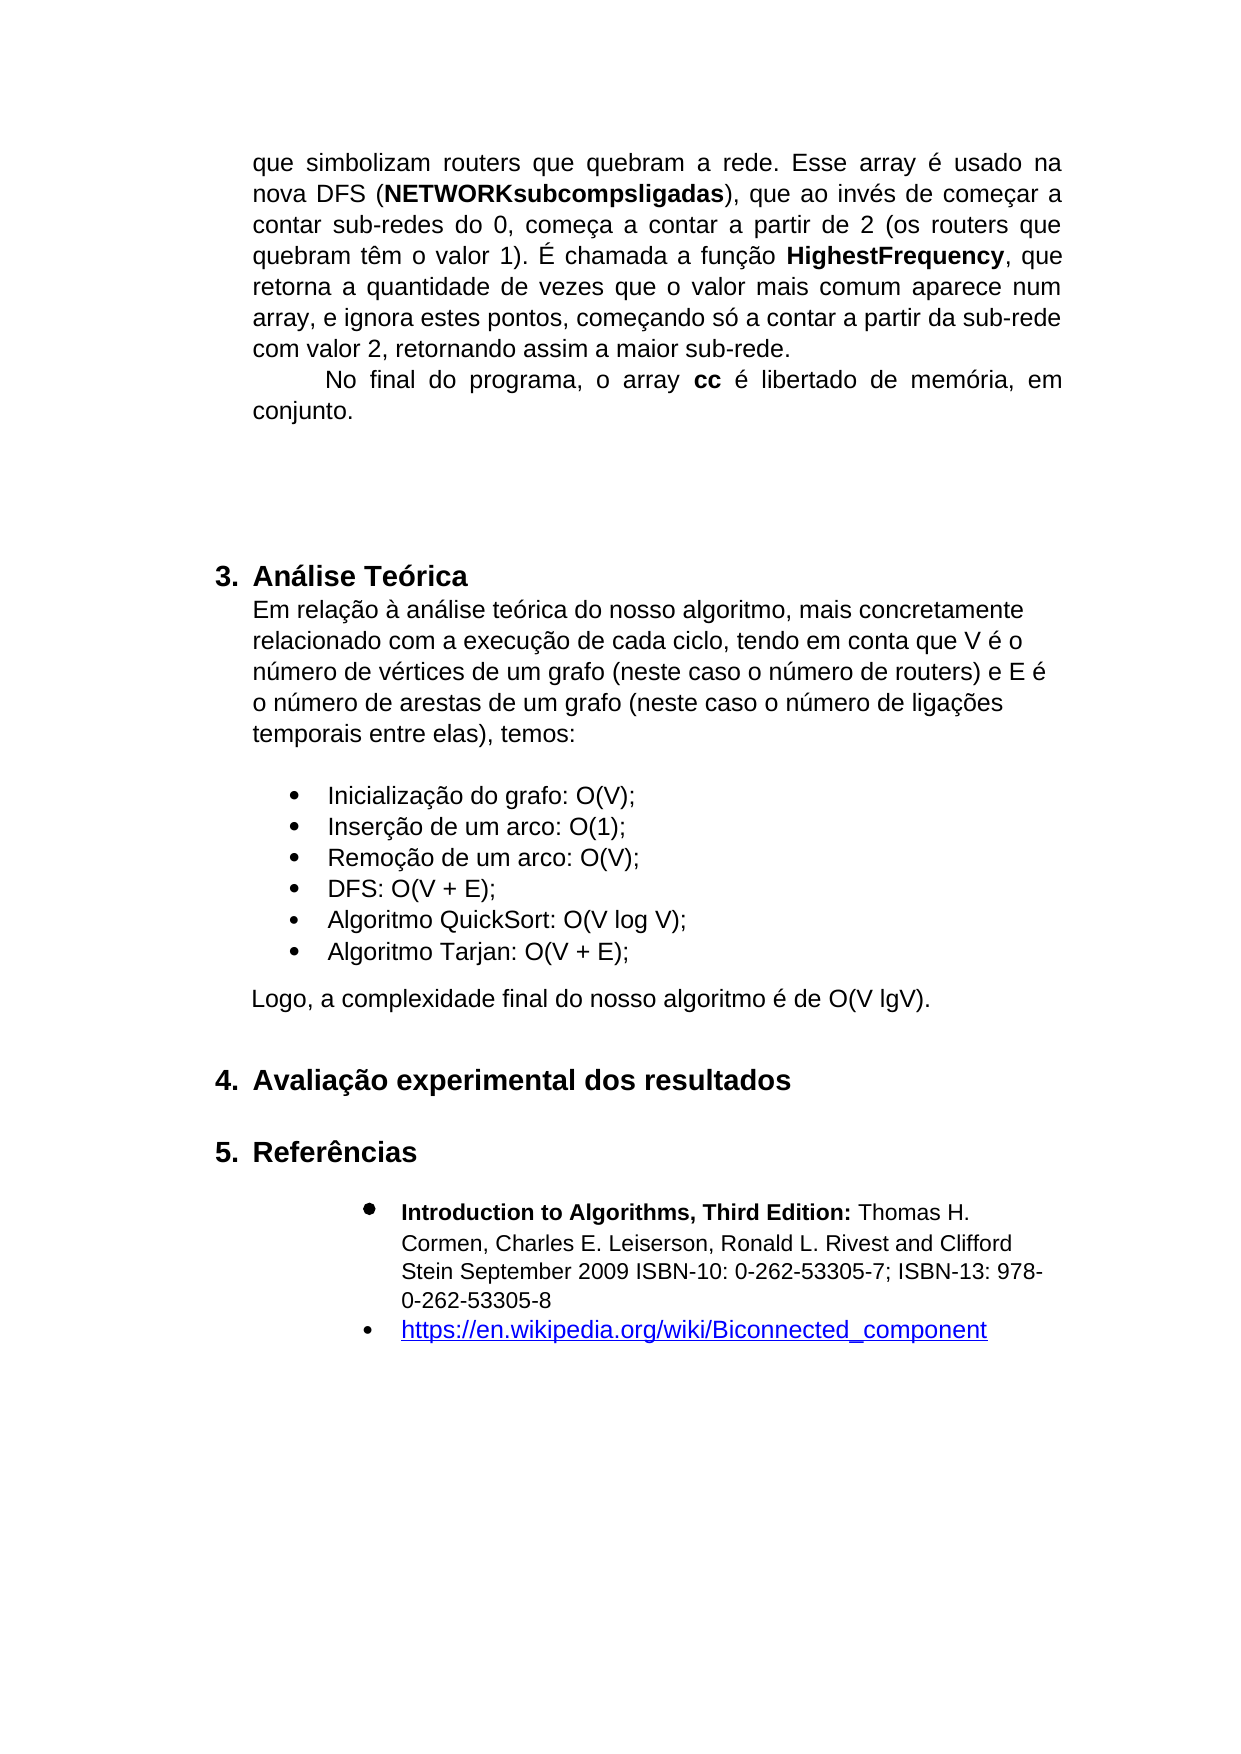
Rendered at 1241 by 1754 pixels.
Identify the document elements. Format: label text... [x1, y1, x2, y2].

list DFS: O(V + E); [290, 874, 1063, 903]
list Remoção de um arco: O(V); [290, 843, 1063, 872]
list Análise Teórica [215, 558, 1063, 592]
list No final do programa, o array cc é libertado de memória, em conjunto. [252, 365, 1063, 425]
list Em relação à análise teórica do nosso algoritmo, mais concretamente relacionado com a execução de cada ciclo, tendo em conta que V é o número de vértices de um grafo (neste caso o número de routers) e E é o número de arestas de um grafo (neste caso o número de ligações temporais entre elas), temos: [252, 595, 1063, 748]
list Introduction to Algorithms, Third Edition: Thomas H. Cormen, Charles E. Leiserson, Ronald L. Rivest and Clifford Stein September 2009 ISBN-10: 0-262-53305-7; ISBN-13: 978-0-262-53305-8 [363, 1197, 1063, 1313]
list Inicialização do grafo: O(V); [290, 781, 1063, 810]
list https://en.wikipedia.org/wiki/Biconnected_component [363, 1315, 1063, 1344]
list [252, 148, 1063, 363]
list Algoritmo Tarjan: O(V + E); [290, 937, 1063, 965]
list Avaliação experimental dos resultados [215, 1063, 1063, 1097]
list Inserção de um arco: O(1); [290, 812, 1063, 841]
list Referências [215, 1135, 1063, 1169]
text Logo, a complexidade final do nosso algoritmo é de O(V lgV). [251, 984, 1063, 1013]
list Algoritmo QuickSort: O(V log V); [290, 906, 1063, 934]
